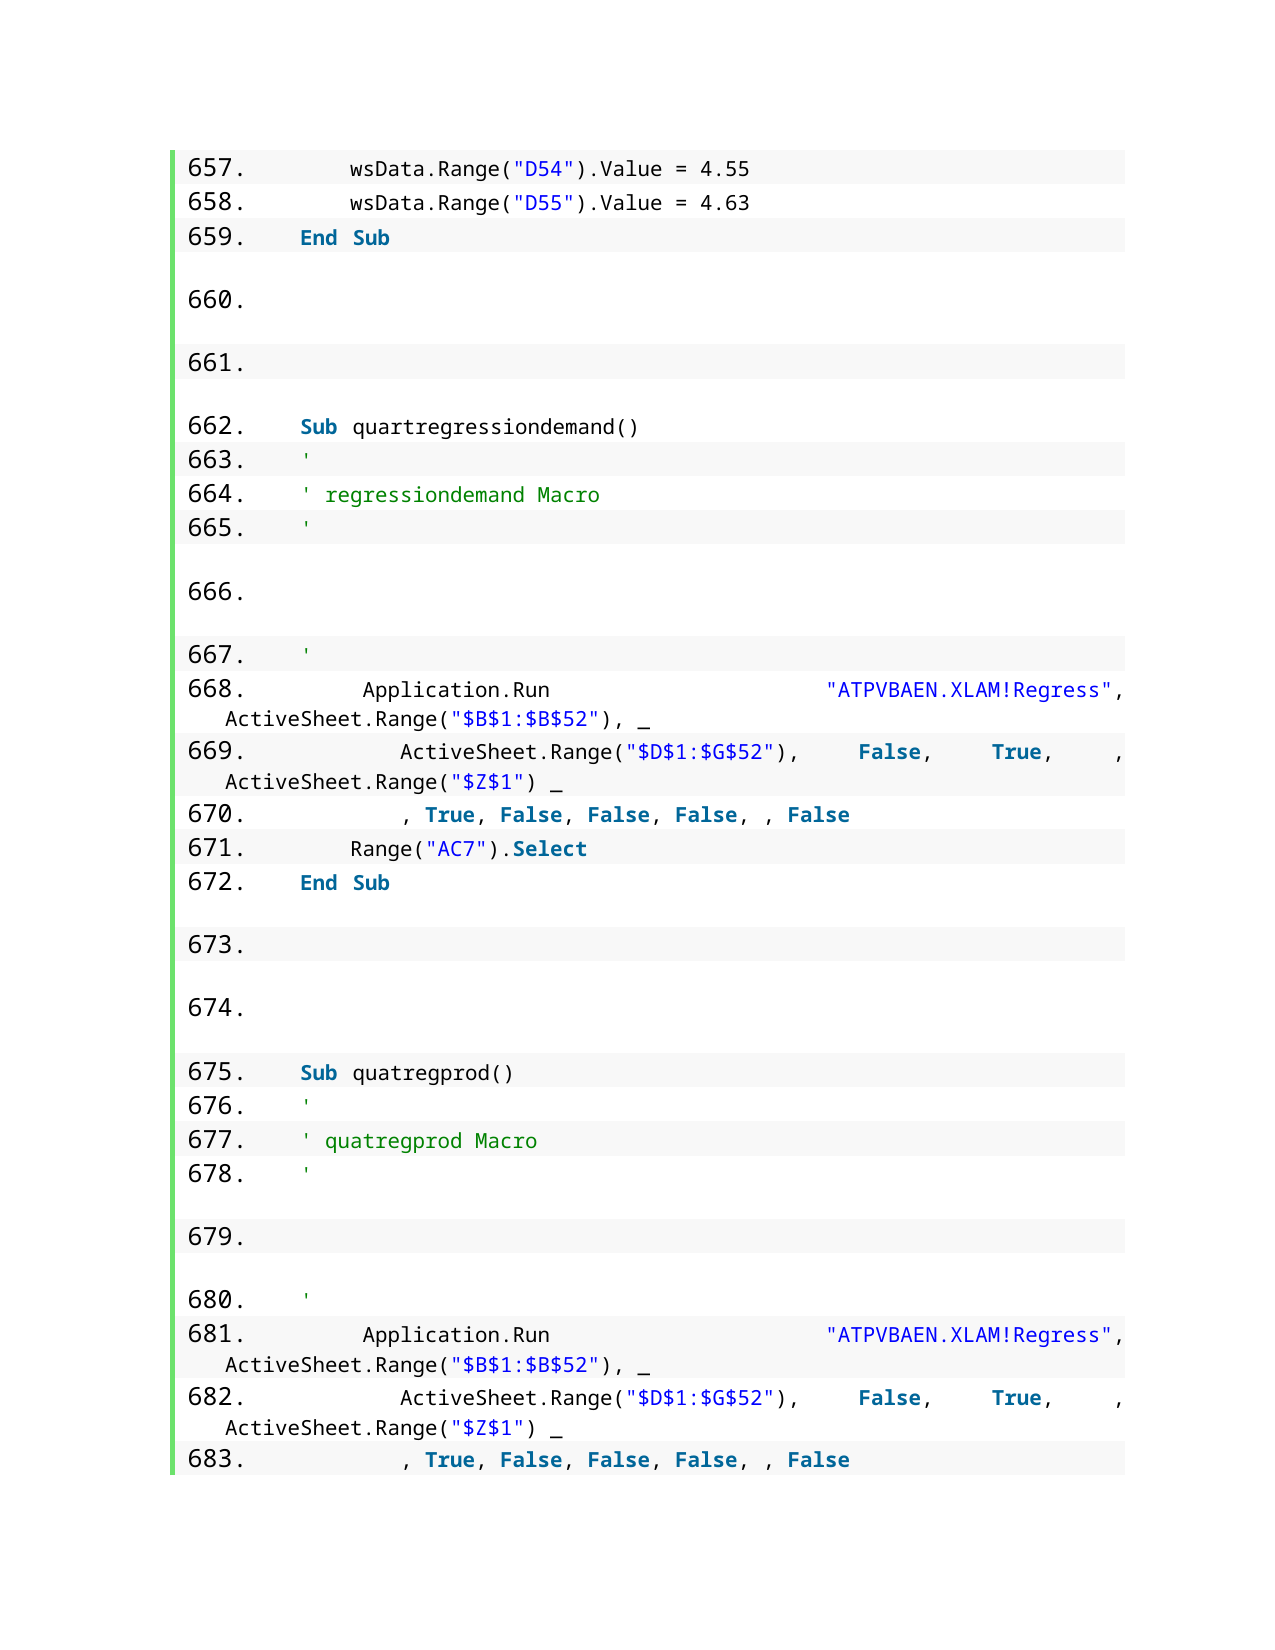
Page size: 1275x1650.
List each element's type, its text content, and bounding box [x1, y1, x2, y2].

list ' [175, 636, 1125, 671]
list wsData.Range("D55").Value = 4.63 [175, 184, 1125, 218]
list wsData.Range("D54").Value = 4.55 [175, 150, 1125, 184]
list ' [175, 442, 1125, 476]
list ' regressiondemand Macro [175, 476, 1125, 510]
list ' [175, 1087, 1125, 1121]
list ' quatregprod Macro [175, 1121, 1125, 1156]
list ' [175, 1282, 1125, 1316]
list ActiveSheet.Range("$D$1:$G$52"), False, True, , ActiveSheet.Range("$Z$1") _ [175, 1378, 1125, 1441]
list Sub quatregprod() [175, 1053, 1125, 1087]
list Range("AC7").Select [175, 829, 1125, 864]
list ' [175, 1156, 1125, 1189]
list End Sub [175, 218, 1125, 252]
list End Sub [175, 864, 1125, 898]
list ' [175, 510, 1125, 544]
list Sub quartregressiondemand() [175, 408, 1125, 442]
list , True, False, False, False, , False [175, 1441, 1125, 1475]
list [175, 1316, 1125, 1378]
list ActiveSheet.Range("$D$1:$G$52"), False, True, , ActiveSheet.Range("$Z$1") _ [175, 733, 1125, 796]
list , True, False, False, False, , False [175, 796, 1125, 829]
list Application.Run "ATPVBAEN.XLAM!Regress", ActiveSheet.Range("$B$1:$B$52"), _ [175, 671, 1125, 733]
